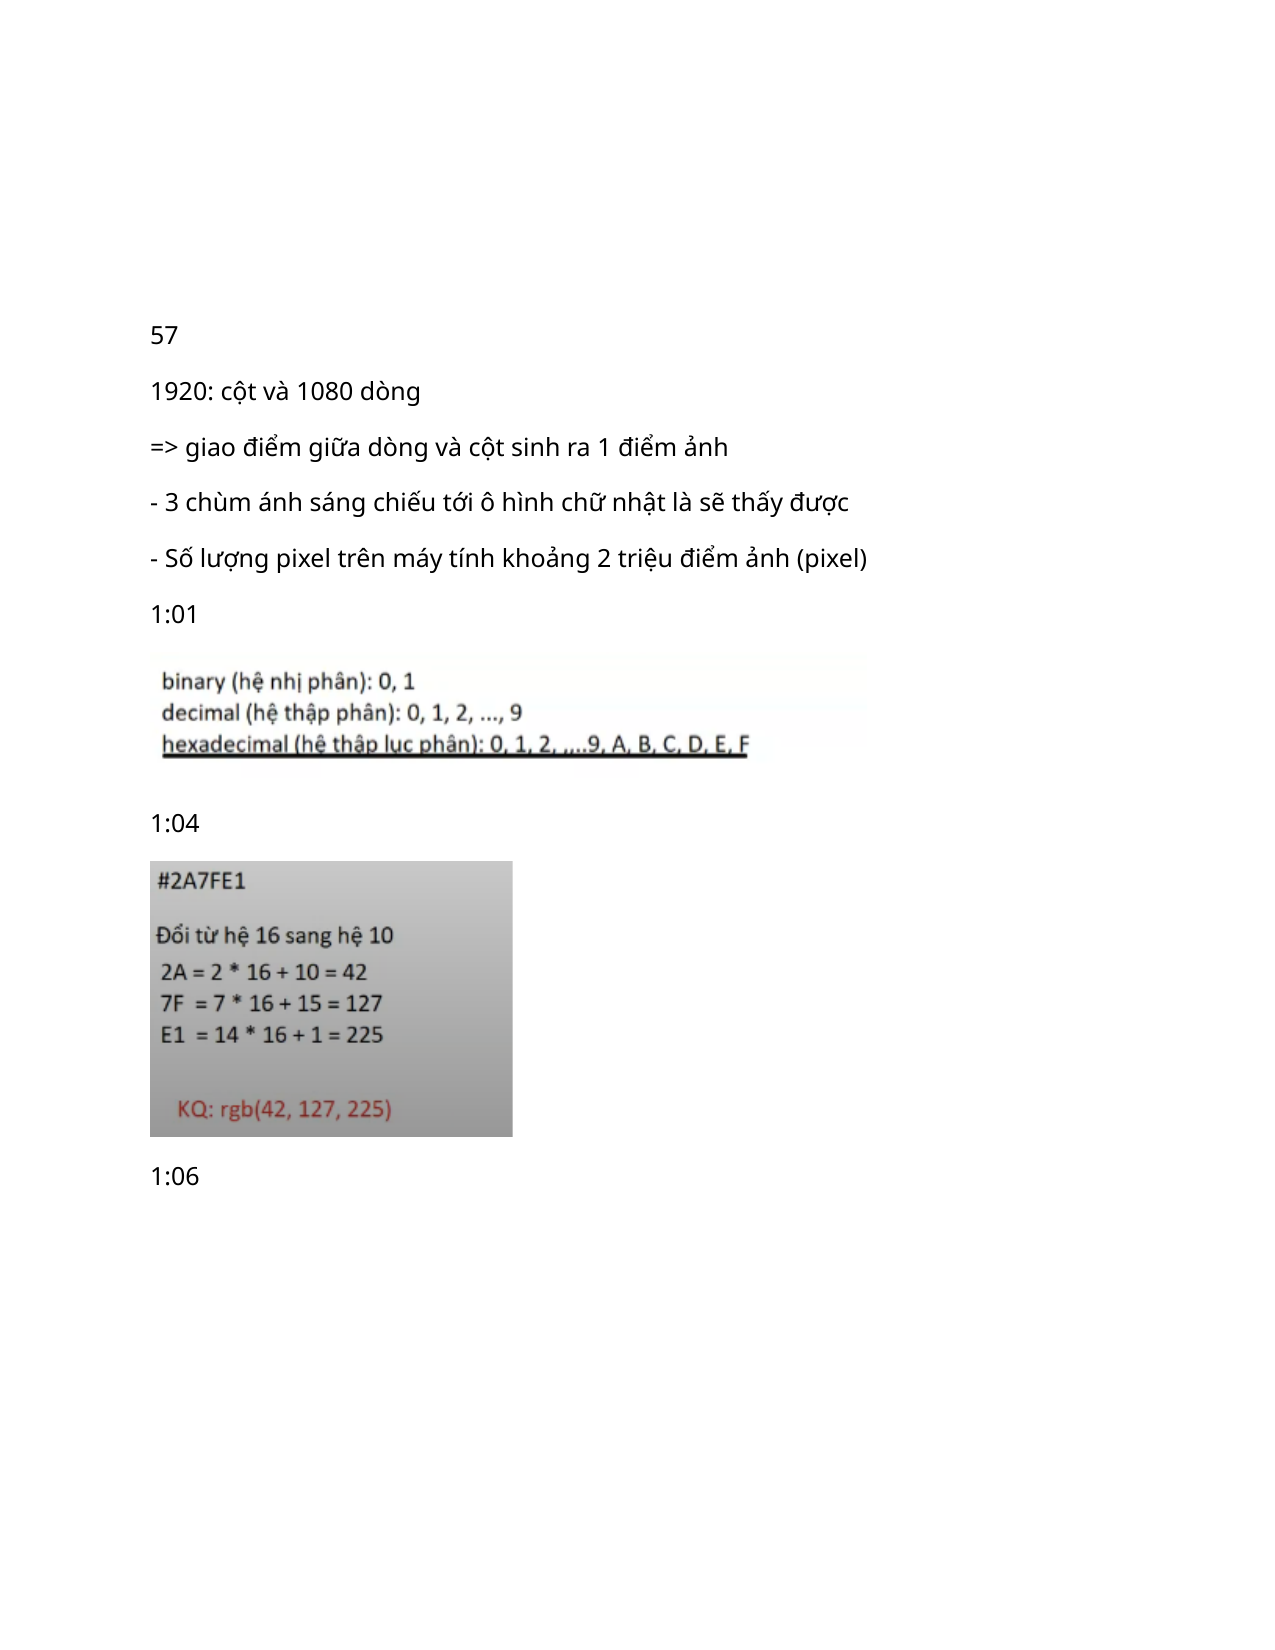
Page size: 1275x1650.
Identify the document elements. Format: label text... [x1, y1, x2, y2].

text 1:04 [150, 806, 1125, 839]
text - 3 chùm ánh sáng chiếu tới ô hình chữ nhật là sẽ thấy được [150, 485, 1125, 519]
text 1:06 [150, 1158, 1125, 1192]
picture [150, 652, 868, 784]
text 1:01 [150, 597, 1125, 631]
text 1920: cột và 1080 dòng [150, 373, 1125, 407]
text 57 [150, 317, 1125, 352]
text => giao điểm giữa dòng và cột sinh ra 1 điểm ảnh [150, 429, 1125, 463]
picture [150, 861, 513, 1137]
text - Số lượng pixel trên máy tính khoảng 2 triệu điểm ảnh (pixel) [150, 541, 1125, 575]
